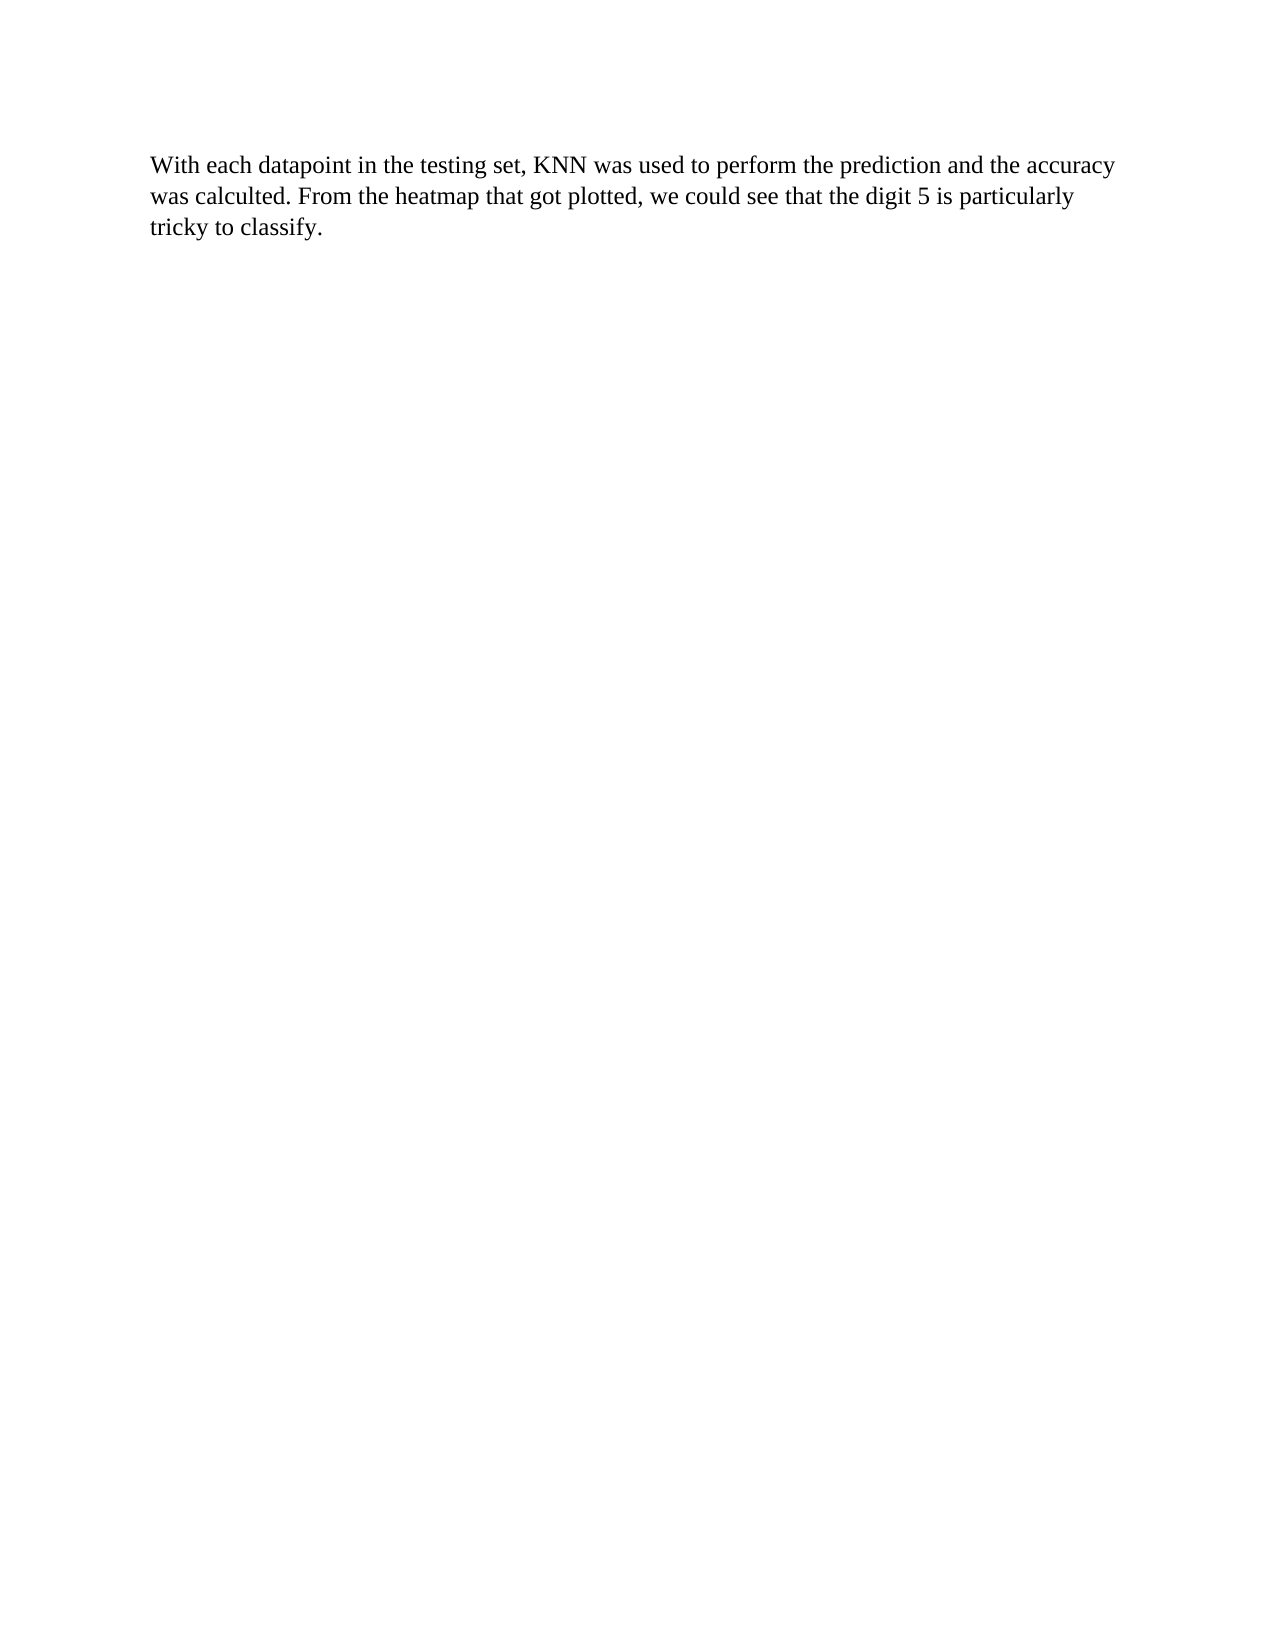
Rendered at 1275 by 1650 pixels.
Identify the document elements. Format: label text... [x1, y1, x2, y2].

text With each datapoint in the testing set, KNN was used to perform the prediction and the accuracy was calculted. From the heatmap that got plotted, we could see that the digit 5 is particularly tricky to classify. [150, 150, 1125, 241]
